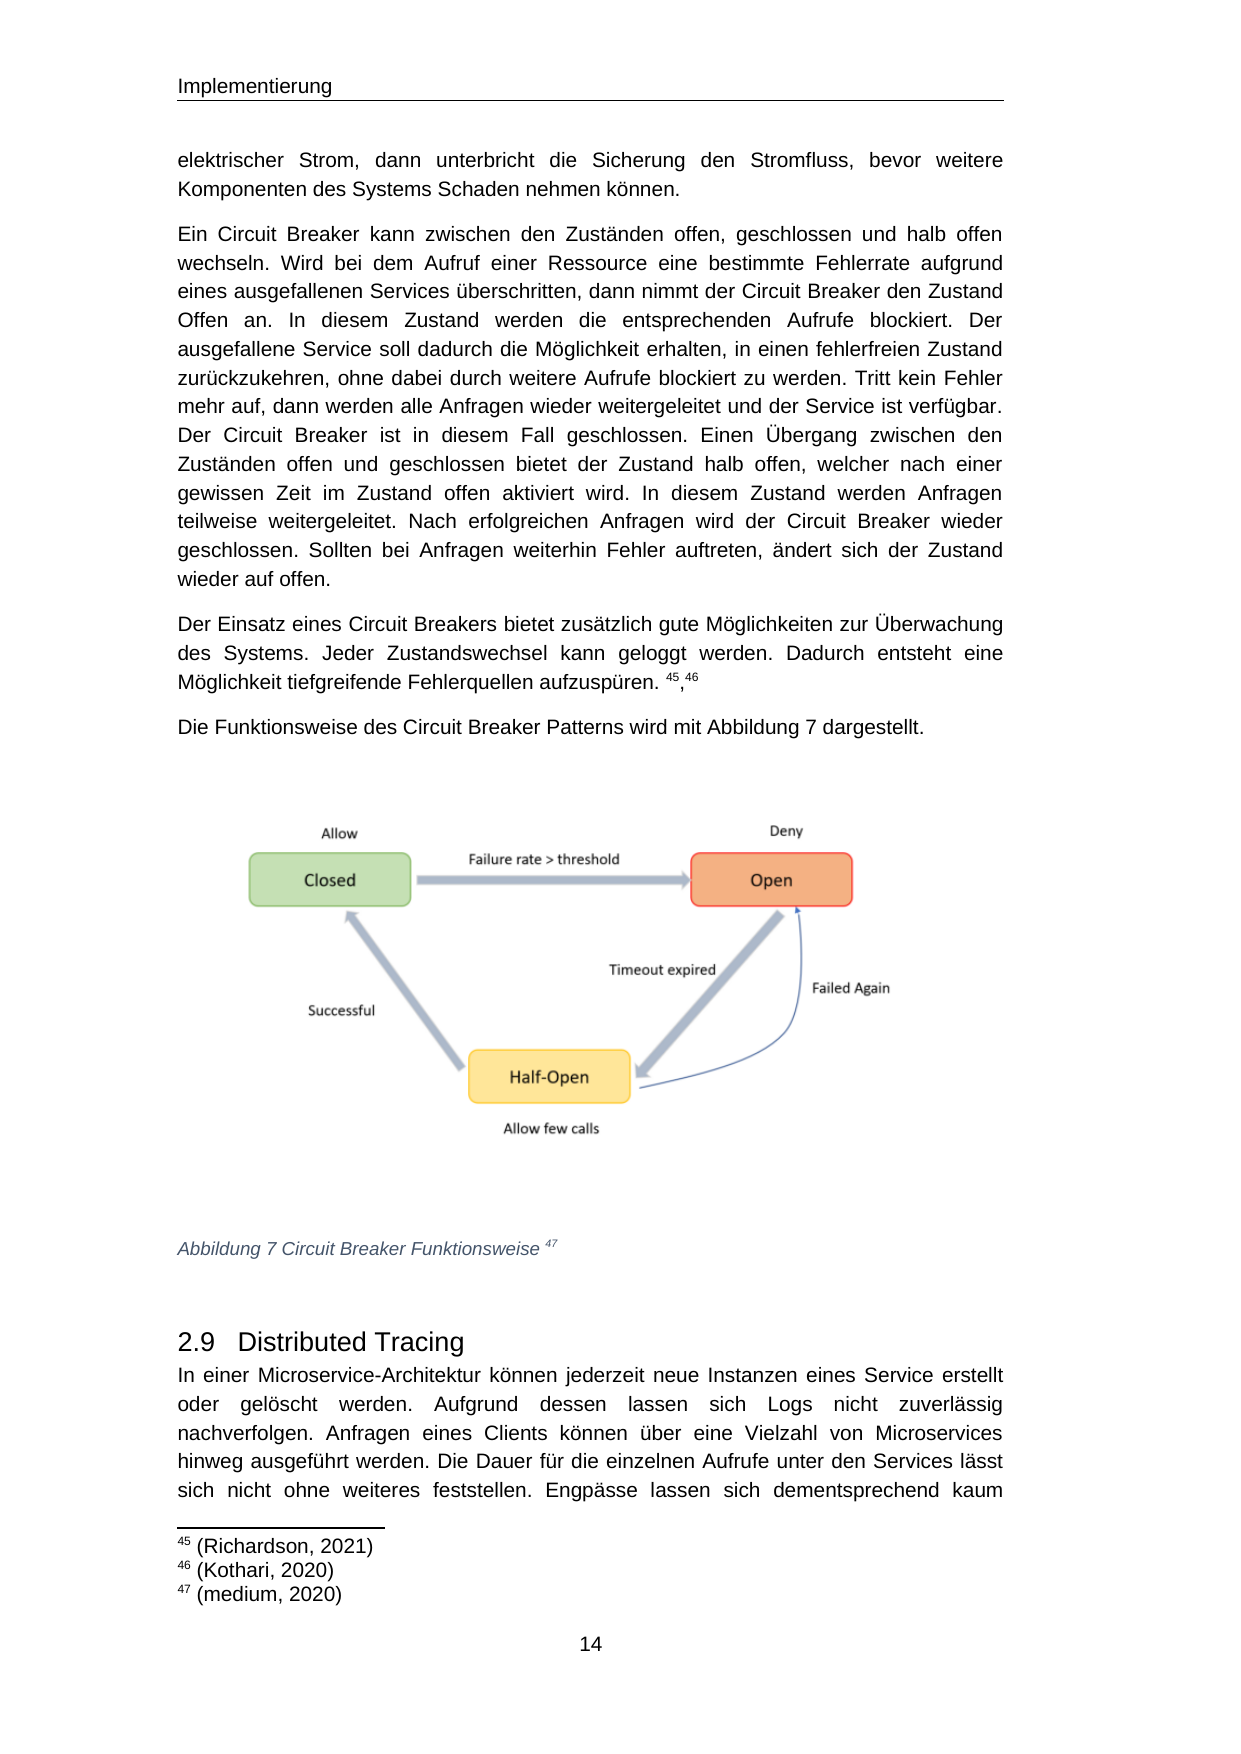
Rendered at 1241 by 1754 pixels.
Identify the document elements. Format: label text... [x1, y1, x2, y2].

text Die Funktionsweise des Circuit Breaker Patterns wird mit Abbildung 7 dargestellt. [177, 715, 1004, 739]
text Ein Circuit Breaker kann zwischen den Zuständen offen, geschlossen und halb offen wechseln. Wird bei dem Aufruf einer Ressource eine bestimmte Fehlerrate aufgrund eines ausgefallenen Services überschritten, dann nimmt der Circuit Breaker den Zustand Offen an. In diesem Zustand werden die entsprechenden Aufrufe blockiert. Der ausgefallene Service soll dadurch die Möglichkeit erhalten, in einen fehlerfreien Zustand zurückzukehren, ohne dabei durch weitere Aufrufe blockiert zu werden. Tritt kein Fehler mehr auf, dann werden alle Anfragen wieder weitergeleitet und der Service ist verfügbar. Der Circuit Breaker ist in diesem Fall geschlossen. Einen Übergang zwischen den Zuständen offen und geschlossen bietet der Zustand halb offen, welcher nach einer gewissen Zeit im Zustand offen aktiviert wird. In diesem Zustand werden Anfragen teilweise weitergeleitet. Nach erfolgreichen Anfragen wird der Circuit Breaker wieder geschlossen. Sollten bei Anfragen weiterhin Fehler auftreten, ändert sich der Zustand wieder auf offen. [177, 222, 1004, 591]
text Der Einsatz eines Circuit Breakers bietet zusätzlich gute Möglichkeiten zur Überwachung des Systems. Jeder Zustandswechsel kann geloggt werden. Dadurch entsteht eine Möglichkeit tiefgreifende Fehlerquellen aufzuspüren. , [177, 612, 1004, 694]
picture [177, 760, 1004, 1217]
subtitle Distributed Tracing [177, 1326, 1004, 1357]
